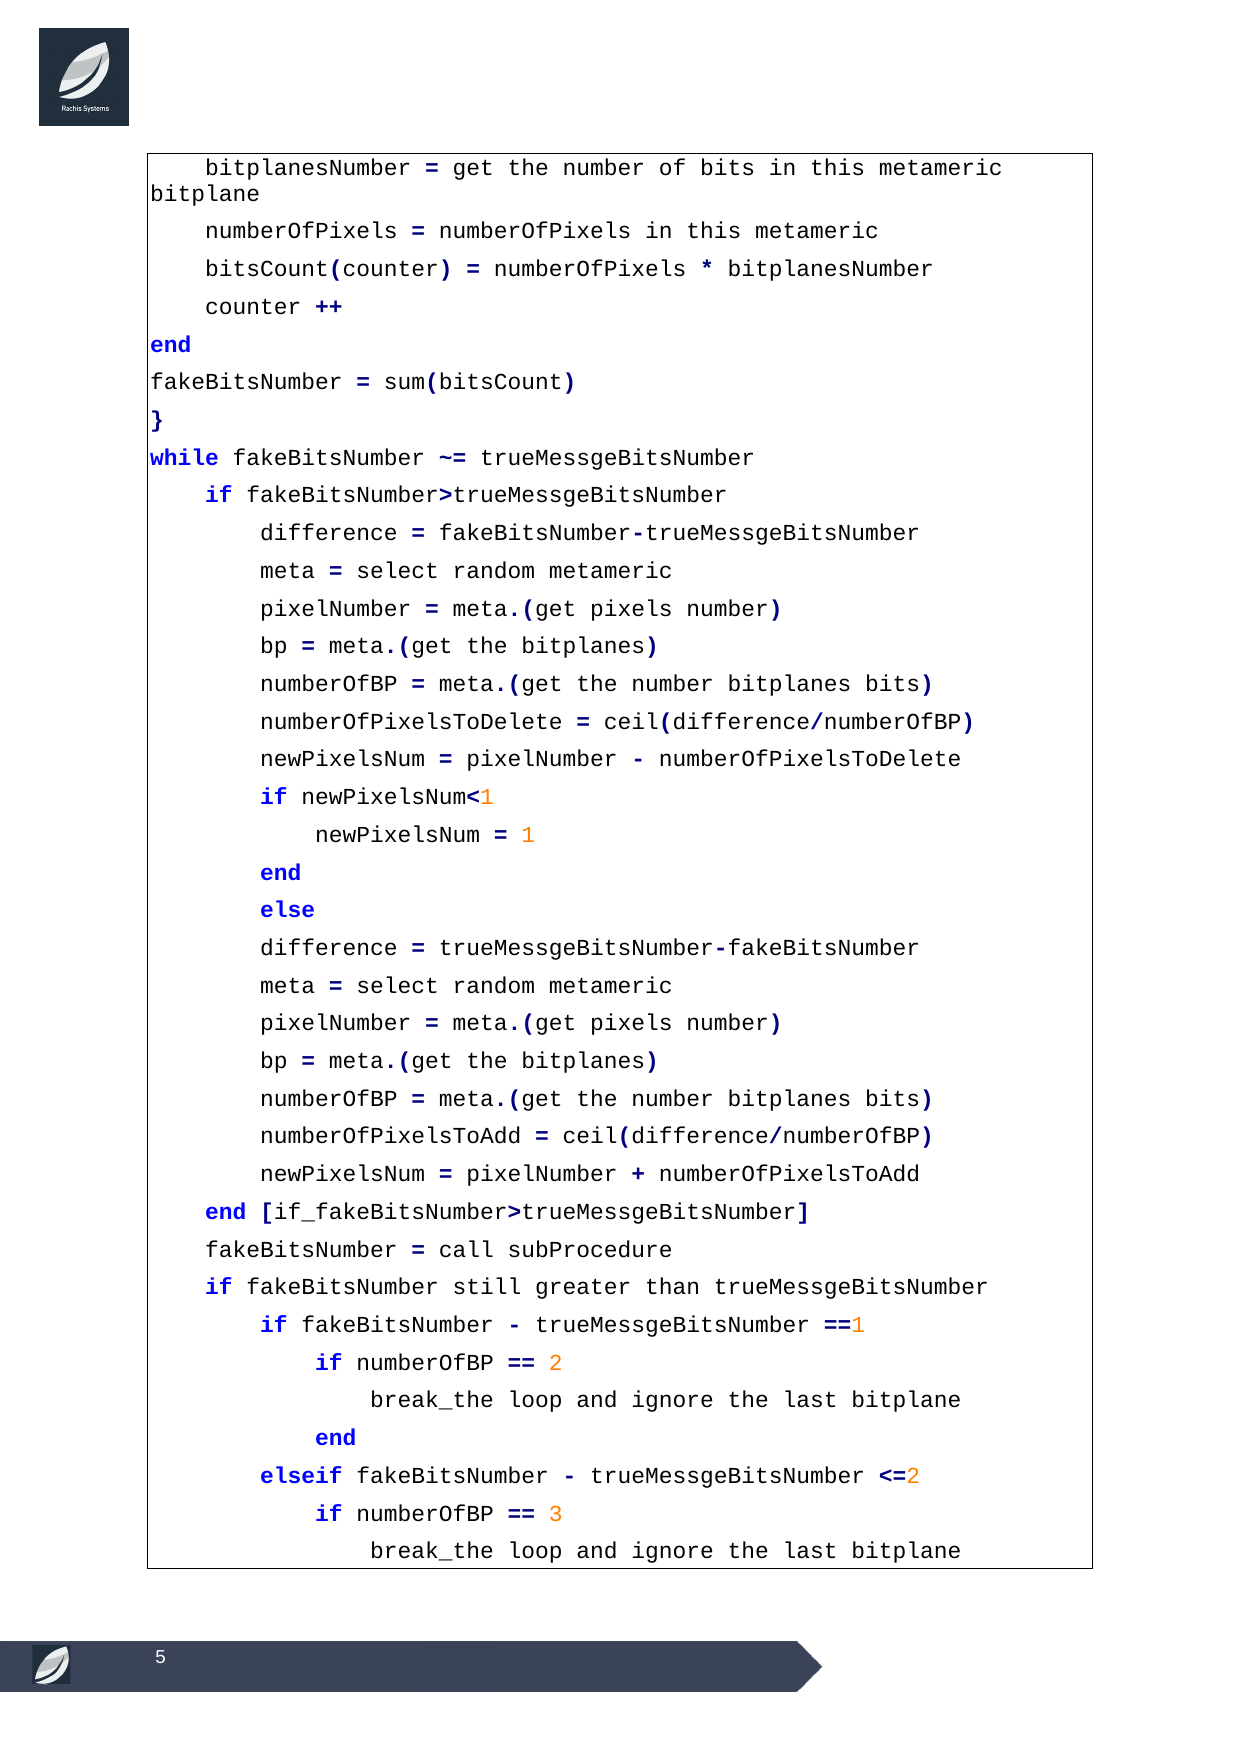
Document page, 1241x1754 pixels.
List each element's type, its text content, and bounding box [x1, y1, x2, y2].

text numberOfPixels = numberOfPixels in this metameric [148, 217, 1092, 246]
text if fakeBitsNumber>trueMessgeBitsNumber [148, 481, 1092, 510]
picture [32, 1645, 71, 1684]
text if numberOfBP == 3 [148, 1499, 1092, 1528]
text else [148, 896, 1092, 924]
text meta = select random metameric [148, 971, 1092, 1000]
text end [148, 1423, 1092, 1452]
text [148, 1386, 1092, 1415]
text numberOfBP = meta.(get the number bitplanes bits) [148, 1084, 1092, 1113]
text numberOfPixelsToAdd = ceil(difference/numberOfBP) [148, 1122, 1092, 1151]
text bitsCount(counter) = numberOfPixels * bitplanesNumber [148, 254, 1092, 283]
text } [148, 405, 1092, 434]
text if fakeBitsNumber still greater than trueMessgeBitsNumber [148, 1273, 1092, 1302]
text bitplanesNumber = get the number of bits in this metameric bitplane [148, 154, 1092, 208]
text end [148, 330, 1092, 359]
text numberOfBP = meta.(get the number bitplanes bits) [148, 669, 1092, 698]
text fakeBitsNumber = call subProcedure [148, 1235, 1092, 1264]
text newPixelsNum = pixelNumber - numberOfPixelsToDelete [148, 745, 1092, 774]
text newPixelsNum = pixelNumber + numberOfPixelsToAdd [148, 1159, 1092, 1188]
text end [if_fakeBitsNumber>trueMessgeBitsNumber] [148, 1197, 1092, 1226]
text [148, 1537, 1092, 1568]
picture [35, 28, 132, 126]
text pixelNumber = meta.(get pixels number) [148, 594, 1092, 623]
text difference = fakeBitsNumber-trueMessgeBitsNumber [148, 518, 1092, 547]
text end [148, 858, 1092, 887]
text bp = meta.(get the bitplanes) [148, 1046, 1092, 1075]
text if newPixelsNum<1 [148, 782, 1092, 811]
text if numberOfBP == 2 [148, 1348, 1092, 1377]
text newPixelsNum = 1 [148, 820, 1092, 849]
text counter ++ [148, 292, 1092, 321]
text fakeBitsNumber = sum(bitsCount) [148, 368, 1092, 397]
text difference = trueMessgeBitsNumber-fakeBitsNumber [148, 933, 1092, 962]
text if fakeBitsNumber - trueMessgeBitsNumber ==1 [148, 1310, 1092, 1339]
text while fakeBitsNumber ~= trueMessgeBitsNumber [148, 443, 1092, 472]
text elseif fakeBitsNumber - trueMessgeBitsNumber <=2 [148, 1461, 1092, 1490]
text bp = meta.(get the bitplanes) [148, 632, 1092, 661]
text pixelNumber = meta.(get pixels number) [148, 1009, 1092, 1038]
text numberOfPixelsToDelete = ceil(difference/numberOfBP) [148, 707, 1092, 736]
text meta = select random metameric [148, 556, 1092, 585]
